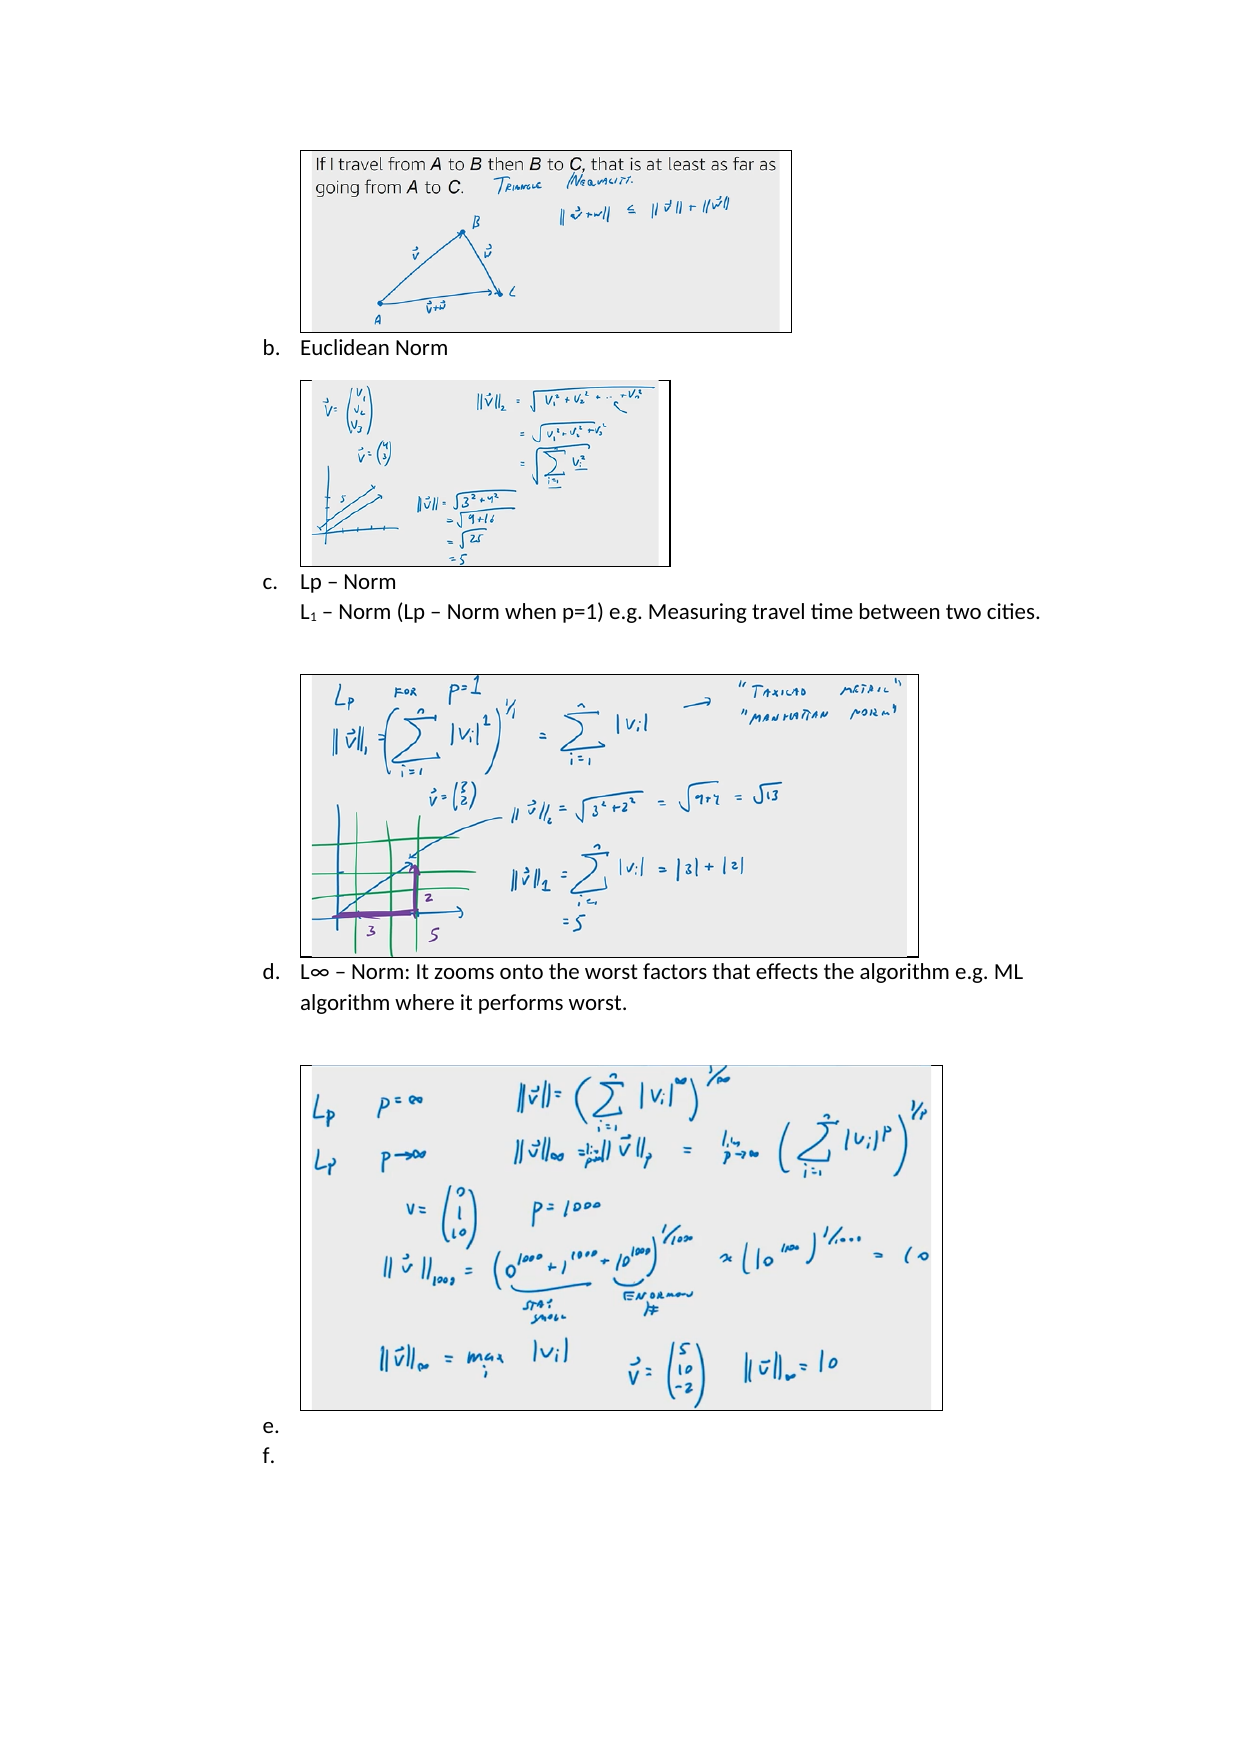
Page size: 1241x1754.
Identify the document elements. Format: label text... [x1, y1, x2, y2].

picture [311, 675, 907, 957]
list Euclidean Norm [262, 333, 1090, 361]
table_header [301, 1066, 311, 1410]
table_header [301, 675, 311, 956]
picture [311, 380, 659, 566]
table_header [907, 675, 918, 956]
table_header [301, 381, 311, 566]
list L∞ – Norm: It zooms onto the worst factors that effects the algorithm e.g. ML algorithm where it performs worst. [262, 957, 1090, 1046]
picture [311, 1065, 932, 1410]
table_header [932, 1066, 942, 1410]
list Lp – Norm L1 – Norm (Lp – Norm when p=1) e.g. Measuring travel time between two cities. [262, 567, 1090, 655]
table_header [659, 381, 669, 566]
picture [311, 151, 780, 332]
table_header [780, 151, 791, 332]
table_header [301, 151, 311, 332]
